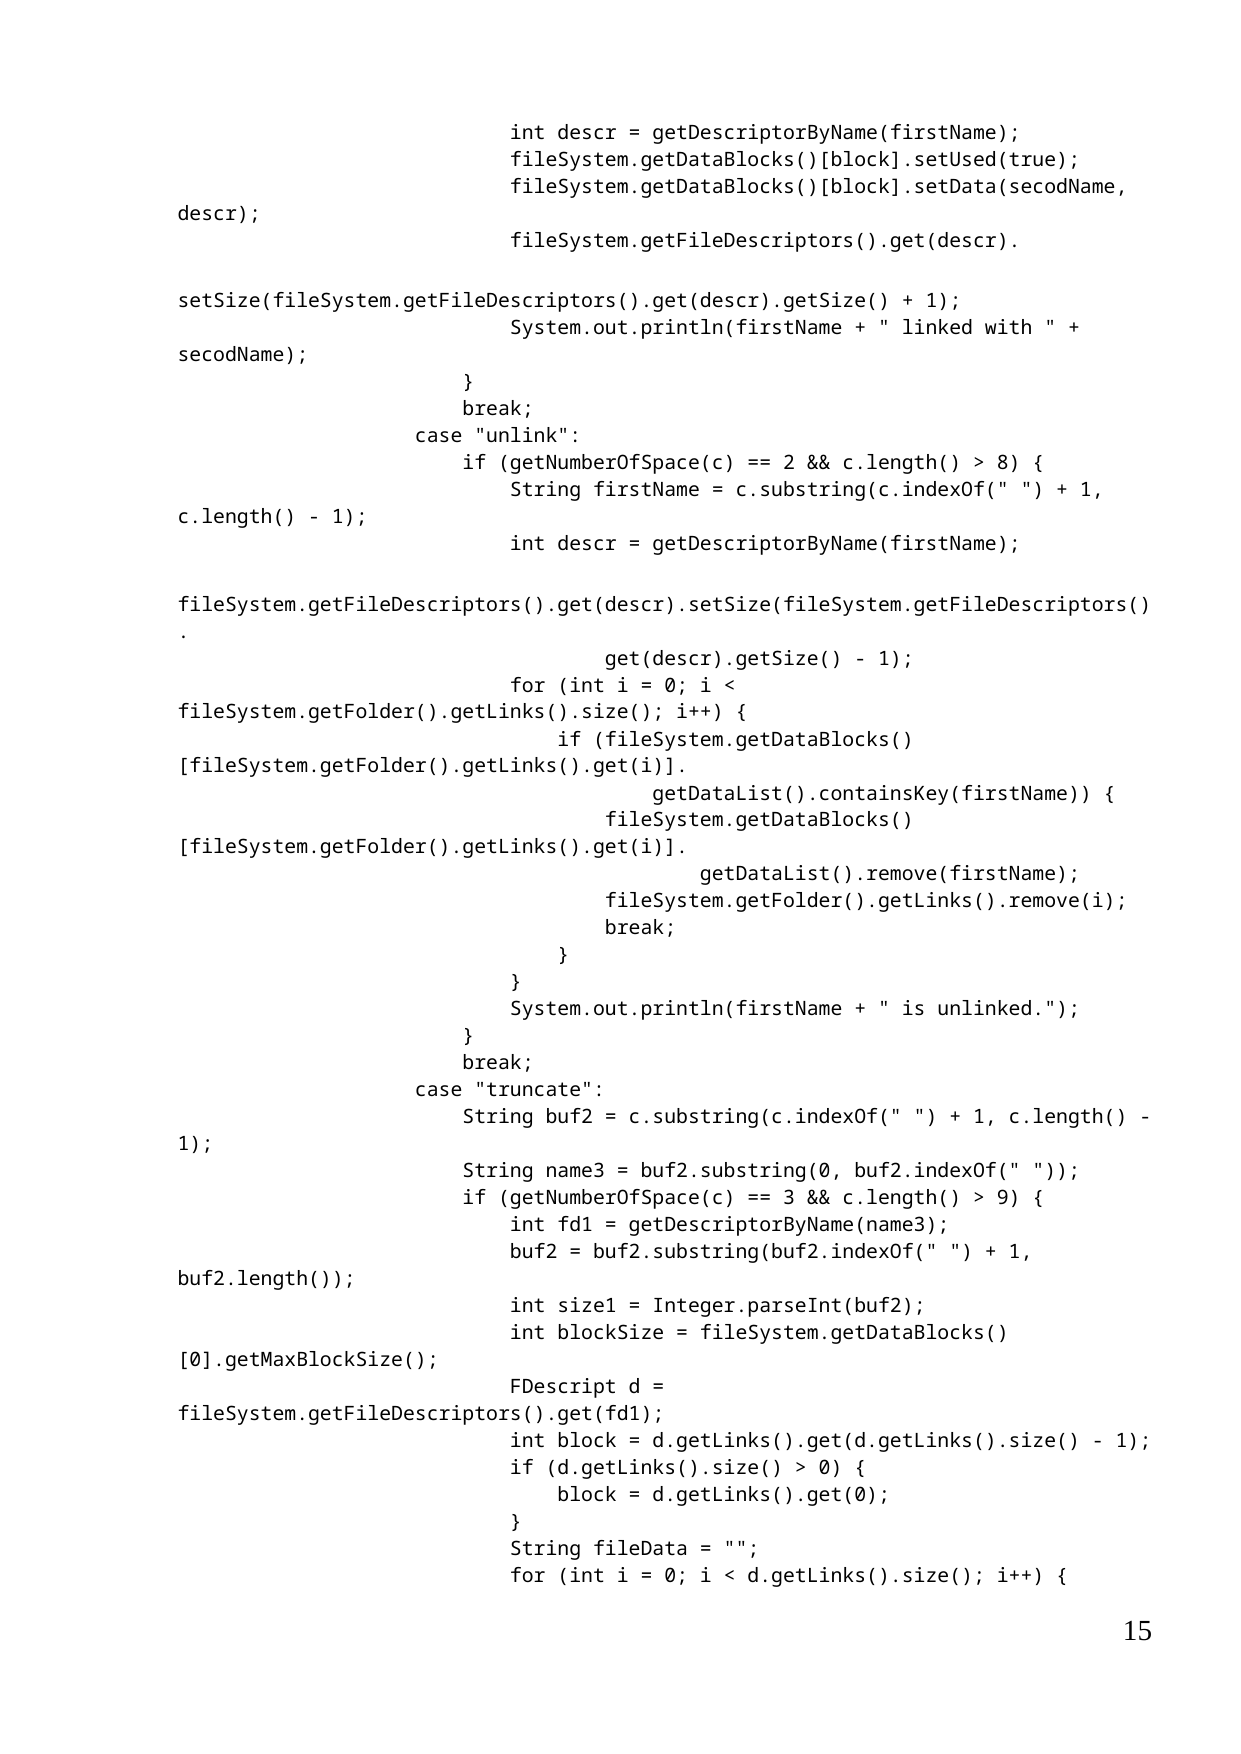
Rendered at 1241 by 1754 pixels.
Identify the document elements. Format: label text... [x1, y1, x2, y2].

text String firstName = c.substring(c.indexOf(" ") + 1, c.length() - 1); [177, 475, 1152, 529]
text int descr = getDescriptorByName(firstName); [177, 529, 1152, 556]
text break; [177, 394, 1152, 421]
text setSize(fileSystem.getFileDescriptors().get(descr).getSize() + 1); [177, 253, 1152, 313]
text buf2 = buf2.substring(buf2.indexOf(" ") + 1, buf2.length()); [177, 1237, 1152, 1291]
text String buf2 = c.substring(c.indexOf(" ") + 1, c.length() - 1); [177, 1102, 1152, 1156]
text fileSystem.getDataBlocks()[block].setData(secodName, descr); [177, 172, 1152, 226]
text } [177, 941, 1152, 968]
text } [177, 1507, 1152, 1534]
text int descr = getDescriptorByName(firstName); [177, 118, 1152, 145]
text for (int i = 0; i < fileSystem.getFolder().getLinks().size(); i++) { [177, 671, 1152, 725]
text fileSystem.getFileDescriptors().get(descr). [177, 226, 1152, 253]
text fileSystem.getDataBlocks()[block].setUsed(true); [177, 145, 1152, 172]
text if (getNumberOfSpace(c) == 2 && c.length() > 8) { [177, 448, 1152, 475]
text fileSystem.getFileDescriptors().get(descr).setSize(fileSystem.getFileDescriptors(). [177, 556, 1152, 644]
text block = d.getLinks().get(0); [177, 1480, 1152, 1507]
text get(descr).getSize() - 1); [177, 644, 1152, 671]
text if (fileSystem.getDataBlocks()[fileSystem.getFolder().getLinks().get(i)]. [177, 725, 1152, 779]
text String name3 = buf2.substring(0, buf2.indexOf(" ")); [177, 1156, 1152, 1183]
text case "truncate": [177, 1076, 1152, 1102]
text int fd1 = getDescriptorByName(name3); [177, 1210, 1152, 1237]
text } [177, 1022, 1152, 1048]
text fileSystem.getFolder().getLinks().remove(i); [177, 887, 1152, 914]
text System.out.println(firstName + " is unlinked."); [177, 994, 1152, 1022]
text int blockSize = fileSystem.getDataBlocks()[0].getMaxBlockSize(); [177, 1318, 1152, 1372]
text int size1 = Integer.parseInt(buf2); [177, 1291, 1152, 1318]
text getDataList().remove(firstName); [177, 860, 1152, 887]
text for (int i = 0; i < d.getLinks().size(); i++) { [177, 1561, 1152, 1588]
text System.out.println(firstName + " linked with " + secodName); [177, 313, 1152, 367]
text if (d.getLinks().size() > 0) { [177, 1453, 1152, 1480]
text } [177, 367, 1152, 394]
text getDataList().containsKey(firstName)) { [177, 779, 1152, 806]
text break; [177, 1048, 1152, 1076]
text fileSystem.getDataBlocks()[fileSystem.getFolder().getLinks().get(i)]. [177, 806, 1152, 860]
text int block = d.getLinks().get(d.getLinks().size() - 1); [177, 1426, 1152, 1453]
text if (getNumberOfSpace(c) == 3 && c.length() > 9) { [177, 1183, 1152, 1210]
text String fileData = ""; [177, 1534, 1152, 1561]
text break; [177, 914, 1152, 941]
text FDescript d = fileSystem.getFileDescriptors().get(fd1); [177, 1372, 1152, 1426]
text } [177, 968, 1152, 994]
text case "unlink": [177, 421, 1152, 448]
